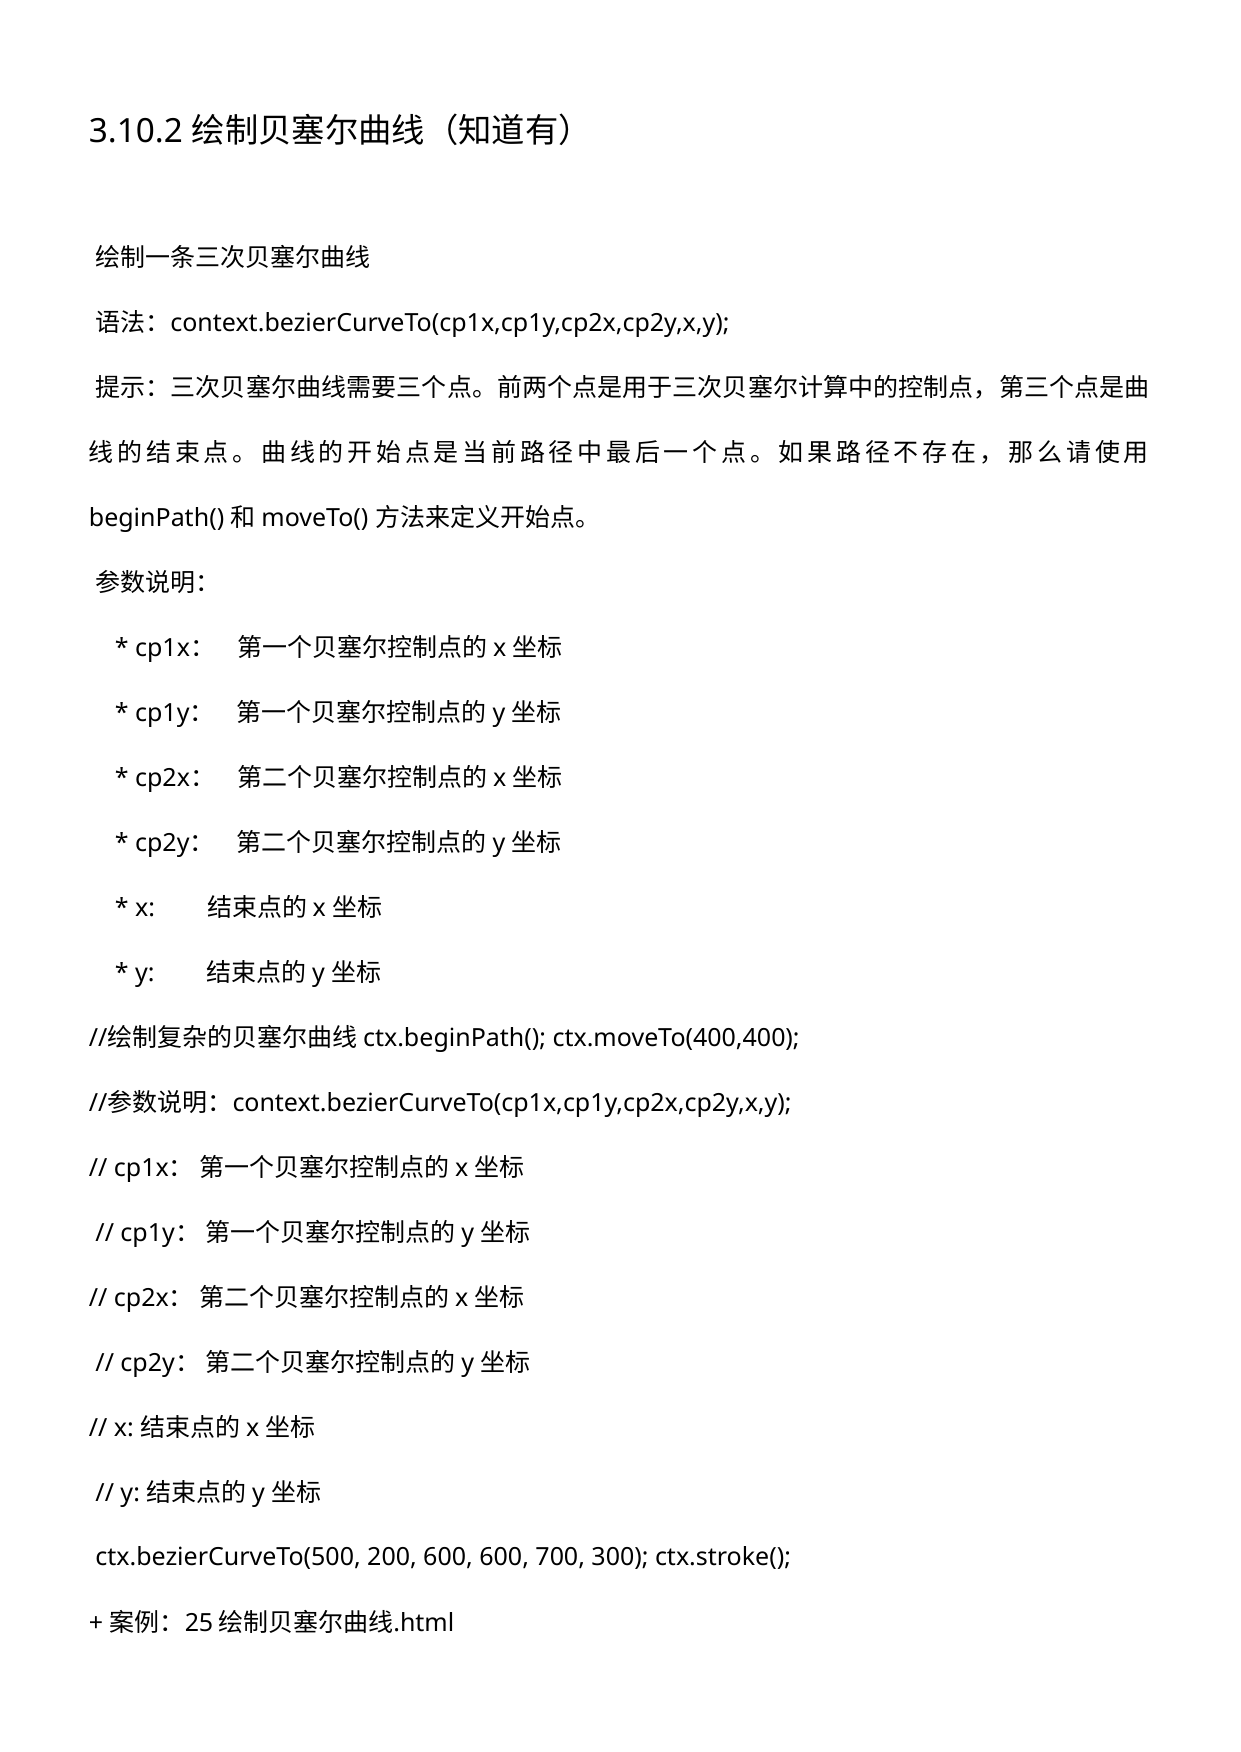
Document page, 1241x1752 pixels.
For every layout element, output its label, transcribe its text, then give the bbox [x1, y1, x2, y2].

text // x: 结束点的 x 坐标 [89, 1393, 1152, 1458]
text * cp2x： 第二个贝塞尔控制点的 x 坐标 [89, 743, 1152, 808]
subtitle 3.10.2 绘制贝塞尔曲线（知道有） [89, 96, 1152, 161]
text * cp2y： 第二个贝塞尔控制点的 y 坐标 [89, 808, 1152, 873]
text 绘制一条三次贝塞尔曲线 [89, 223, 1152, 288]
text //绘制复杂的贝塞尔曲线 ctx.beginPath(); ctx.moveTo(400,400); [89, 1003, 1152, 1068]
text * cp1y： 第一个贝塞尔控制点的 y 坐标 [89, 678, 1152, 743]
text 参数说明： [89, 548, 1152, 613]
text * x: 结束点的 x 坐标 [89, 873, 1152, 938]
text * y: 结束点的 y 坐标 [89, 938, 1152, 1003]
text ctx.bezierCurveTo(500, 200, 600, 600, 700, 300); ctx.stroke(); [89, 1523, 1152, 1588]
text 提示：三次贝塞尔曲线需要三个点。前两个点是用于三次贝塞尔计算中的控制点，第三个点是曲线的结束点。曲线的开始点是当前路径中最后一个点。如果路径不存在，那么请使用 beginPath() 和 moveTo() 方法来定义开始点。 [89, 353, 1152, 548]
text //参数说明：context.bezierCurveTo(cp1x,cp1y,cp2x,cp2y,x,y); [89, 1068, 1152, 1133]
text 语法：context.bezierCurveTo(cp1x,cp1y,cp2x,cp2y,x,y); [89, 288, 1152, 353]
text // y: 结束点的 y 坐标 [89, 1458, 1152, 1523]
text // cp2x： 第二个贝塞尔控制点的 x 坐标 [89, 1263, 1152, 1328]
text * cp1x： 第一个贝塞尔控制点的 x 坐标 [89, 613, 1152, 678]
text + 案例：25绘制贝塞尔曲线.html [89, 1588, 1152, 1653]
text // cp2y： 第二个贝塞尔控制点的 y 坐标 [89, 1328, 1152, 1393]
text // cp1y： 第一个贝塞尔控制点的 y 坐标 [89, 1198, 1152, 1263]
text // cp1x： 第一个贝塞尔控制点的 x 坐标 [89, 1133, 1152, 1198]
